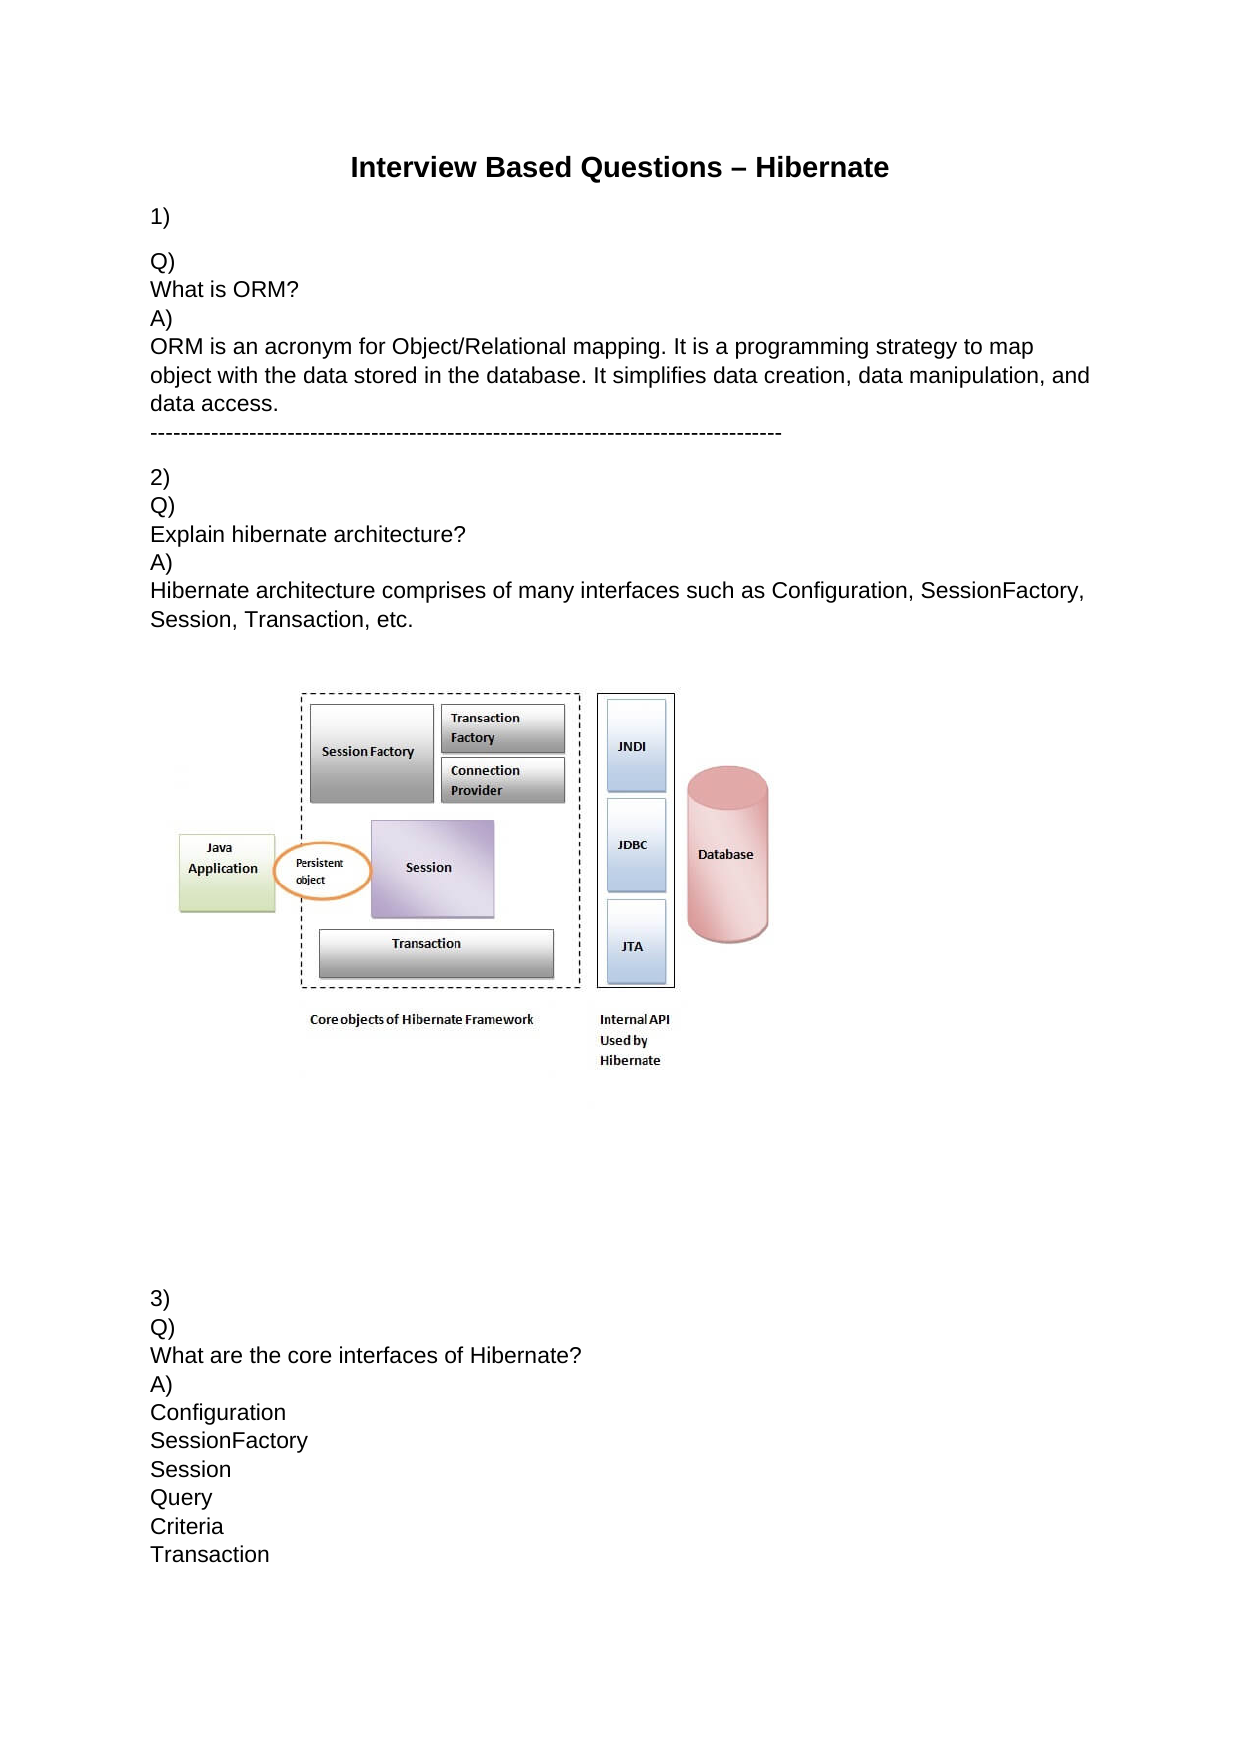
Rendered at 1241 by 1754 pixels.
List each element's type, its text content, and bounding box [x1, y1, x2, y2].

text SessionFactory [150, 1427, 1090, 1454]
picture [150, 679, 799, 1132]
text Q) [150, 492, 1090, 518]
text ORM is an acronym for Object/Relational mapping. It is a programming strategy to map object with the data stored in the database. It simplifies data creation, data manipulation, and data access. [150, 333, 1090, 416]
text 1) [150, 203, 1090, 229]
text Transaction [150, 1541, 1090, 1568]
text Hibernate architecture comprises of many interfaces such as Configuration, SessionFactory, Session, Transaction, etc. [150, 577, 1090, 632]
text 2) [150, 464, 1090, 490]
text Q) [150, 1314, 1090, 1340]
text Configuration [150, 1399, 1090, 1425]
text A) [150, 305, 1090, 331]
text What are the core interfaces of Hibernate? [150, 1342, 1090, 1368]
text Q) [150, 248, 1090, 274]
text Explain hibernate architecture? [150, 521, 1090, 547]
text Session [150, 1456, 1090, 1482]
text What is ORM? [150, 276, 1090, 303]
text Query [150, 1484, 1090, 1511]
text Interview Based Questions – Hibernate [150, 150, 1090, 183]
text A) [150, 1371, 1090, 1397]
text ----------------------------------------------------------------------------------- [150, 418, 1090, 445]
text A) [150, 549, 1090, 575]
text Criteria [150, 1513, 1090, 1539]
text 3) [150, 1285, 1090, 1312]
